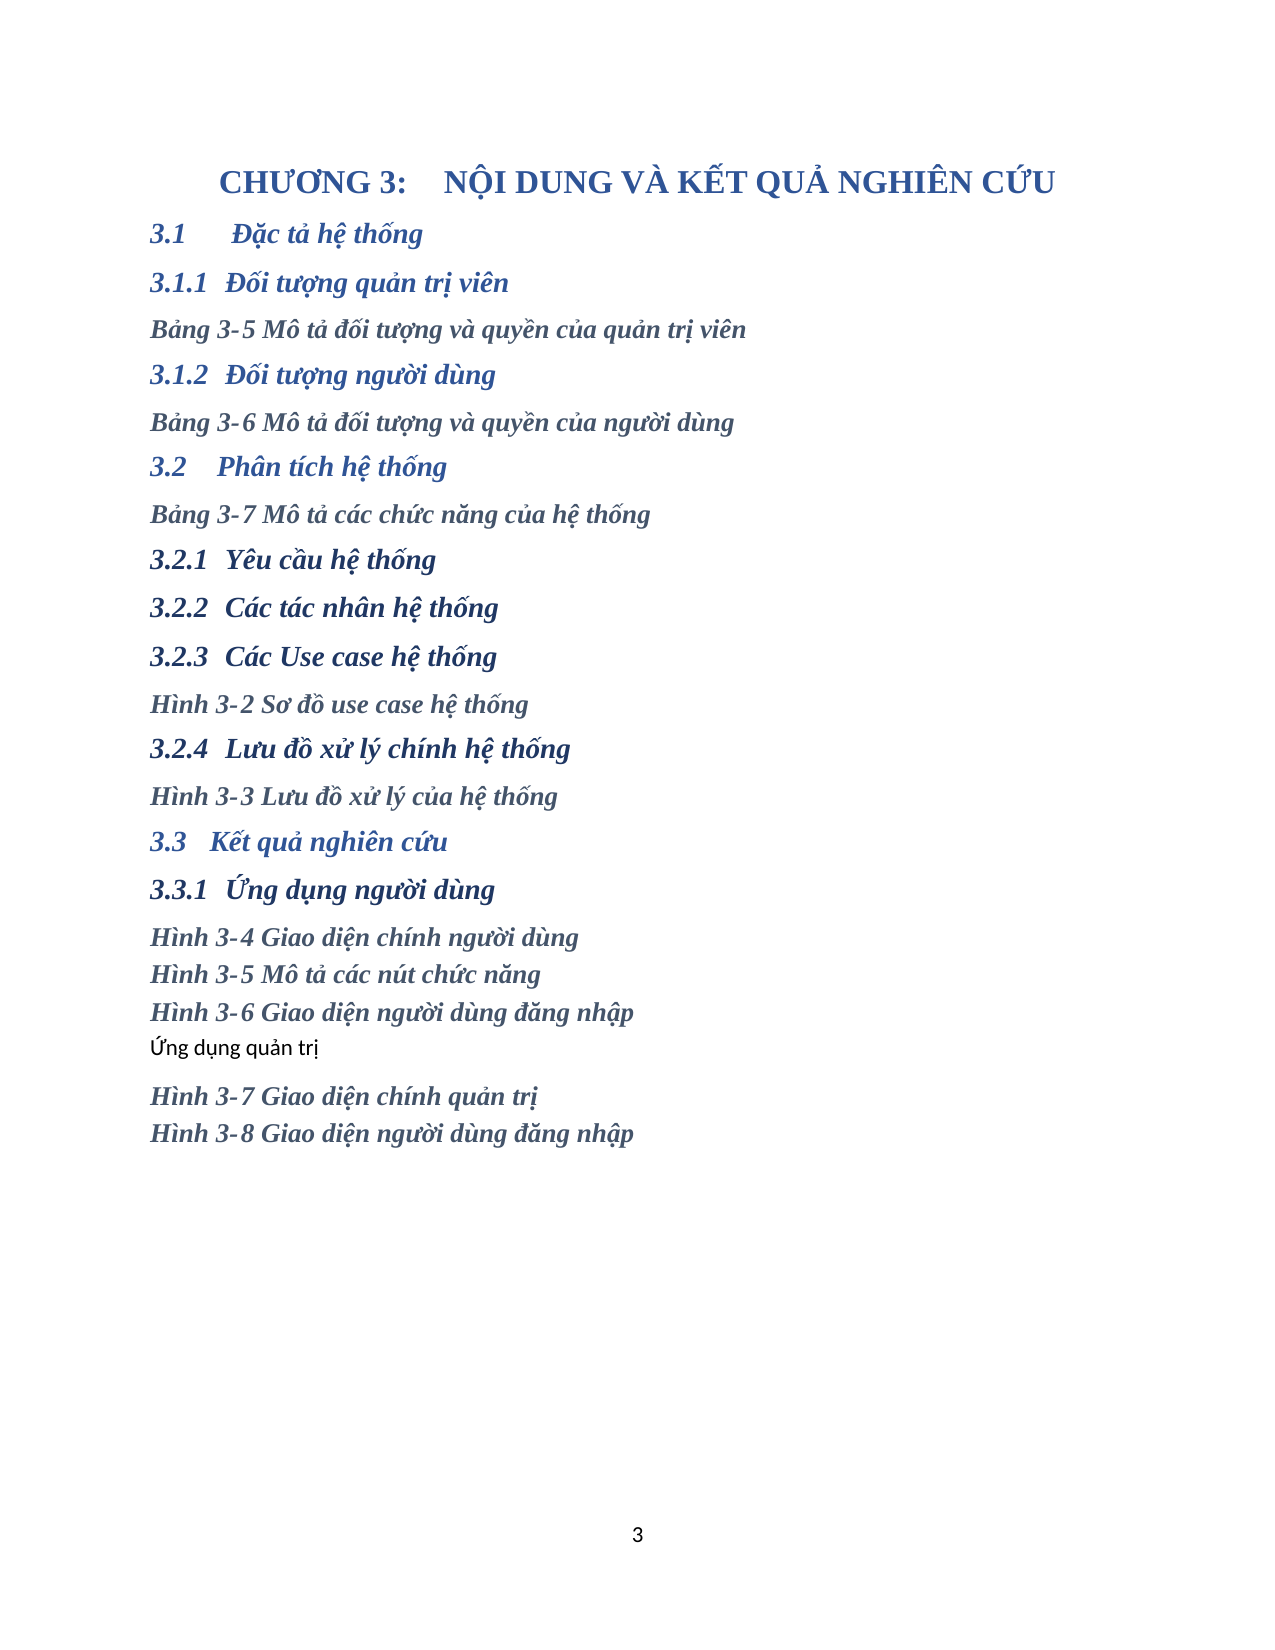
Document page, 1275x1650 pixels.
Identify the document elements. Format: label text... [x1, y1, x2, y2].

subtitle Kết quả nghiên cứu [150, 824, 1125, 857]
subtitle Phân tích hệ thống [150, 449, 1125, 483]
subtitle Đối tượng người dùng [150, 357, 1125, 391]
subtitle Đối tượng quản trị viên [150, 265, 1125, 298]
subtitle Các Use case hệ thống [150, 639, 1125, 673]
subtitle Các tác nhân hệ thống [150, 591, 1125, 624]
subtitle Yêu cầu hệ thống [150, 542, 1125, 575]
subtitle NỘI DUNG VÀ KẾT QUẢ NGHIÊN CỨU [150, 162, 1125, 201]
text Ứng dụng quản trị [150, 1033, 1125, 1061]
subtitle Lưu đồ xử lý chính hệ thống [150, 731, 1125, 765]
subtitle Ứng dụng người dùng [150, 872, 1125, 906]
subtitle Đặc tả hệ thống [150, 216, 1125, 250]
